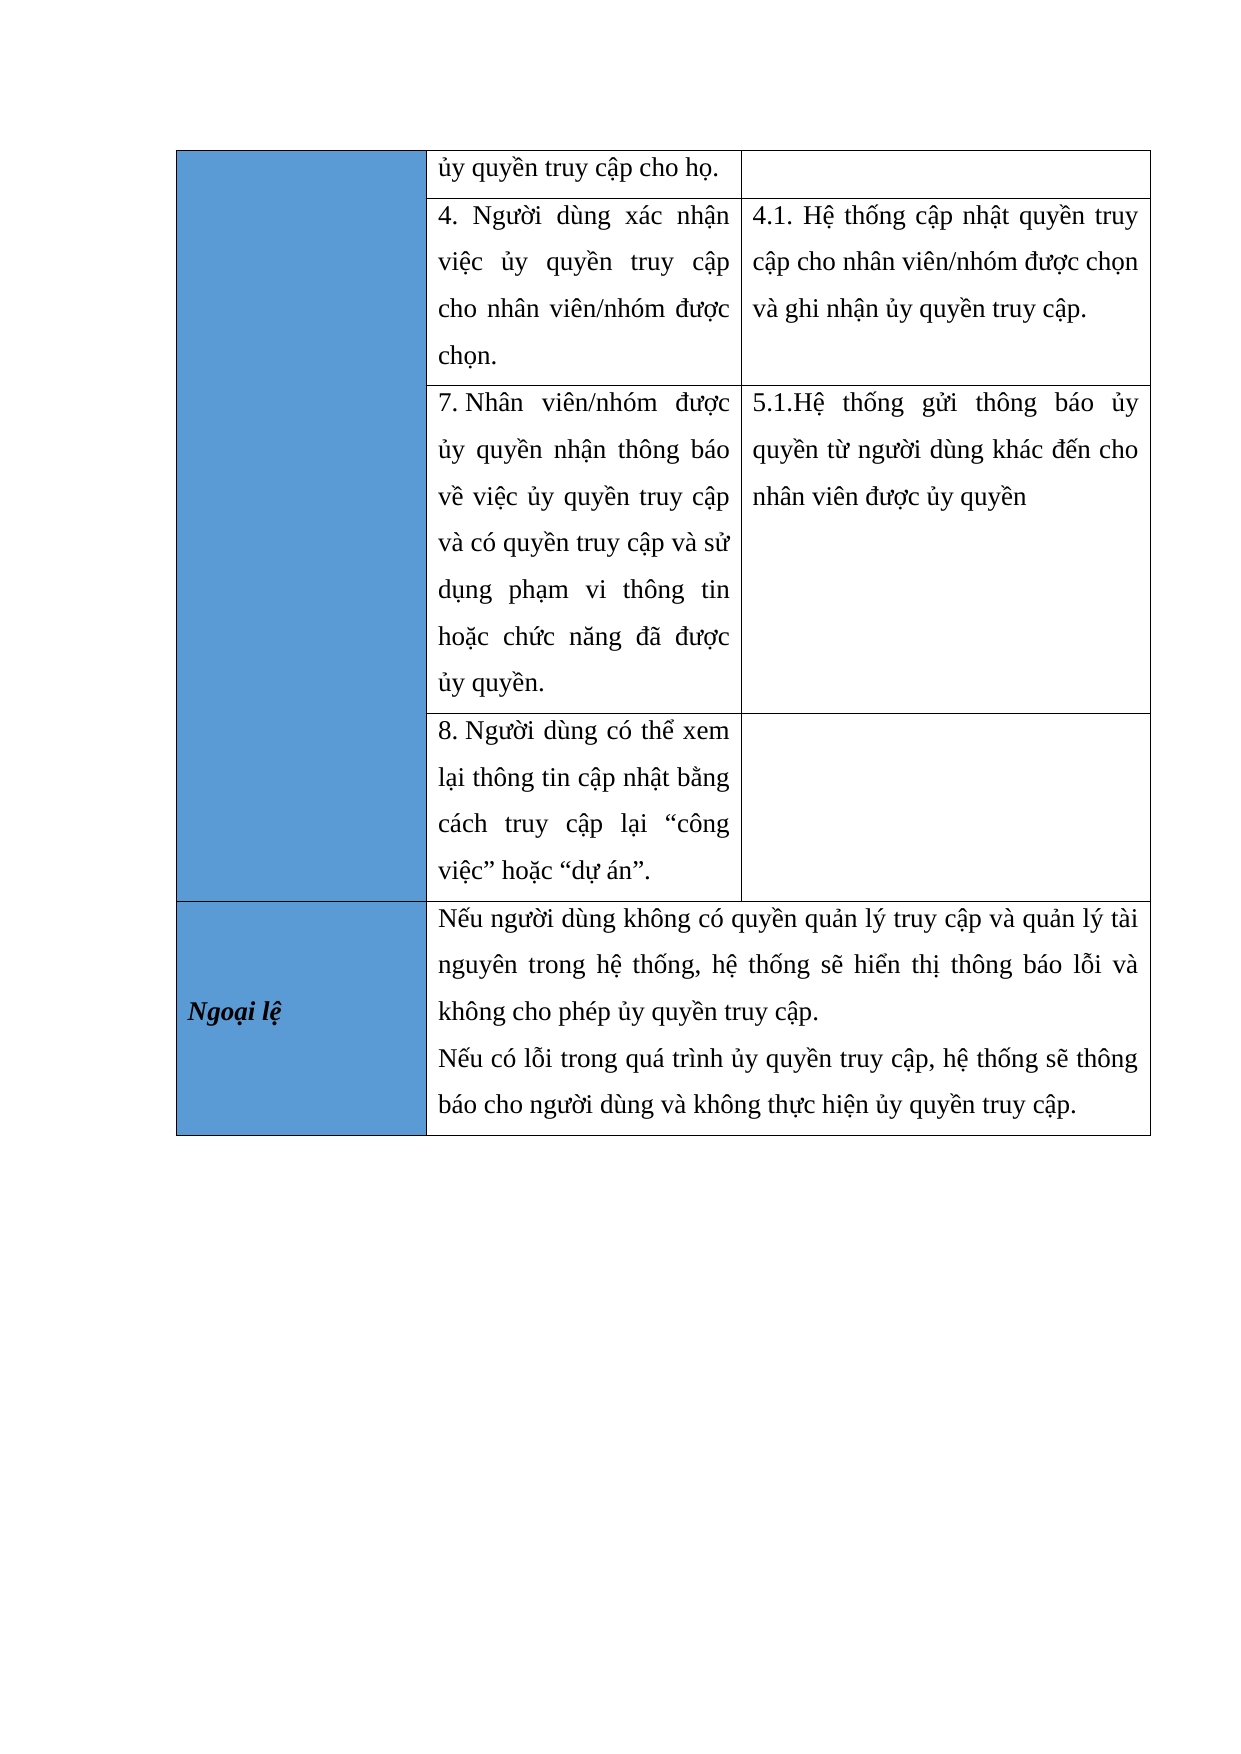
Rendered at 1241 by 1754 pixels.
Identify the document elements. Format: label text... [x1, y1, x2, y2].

table_cell Ngoại lệ [177, 902, 426, 1135]
table_cell Nếu người dùng không có quyền quản lý truy cập và quản lý tài nguyên trong hệ thống, hệ thống sẽ hiển thị thông báo lỗi và không cho phép ủy quyền truy cập. Nếu có lỗi trong quá trình ủy quyền truy cập, hệ thống sẽ thông báo cho người dùng và không thực hiện ủy quyền truy cập. [427, 902, 1150, 1135]
table_cell 5.1.Hệ thống gửi thông báo ủy quyền từ người dùng khác đến cho nhân viên được ủy quyền [742, 386, 1150, 713]
table_cell 4. Người dùng xác nhận việc ủy quyền truy cập cho nhân viên/nhóm được chọn. [427, 199, 741, 385]
table_cell 4.1. Hệ thống cập nhật quyền truy cập cho nhân viên/nhóm được chọn và ghi nhận ủy quyền truy cập. [742, 199, 1150, 385]
table_cell Người dùng có thể xem lại thông tin cập nhật bằng cách truy cập lại “công việc” hoặc “dự án”. [427, 714, 741, 901]
table_cell [742, 151, 1150, 198]
table_cell [742, 714, 1150, 901]
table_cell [427, 151, 741, 198]
table_cell Nhân viên/nhóm được ủy quyền nhận thông báo về việc ủy quyền truy cập và có quyền truy cập và sử dụng phạm vi thông tin hoặc chức năng đã được ủy quyền. [427, 386, 741, 713]
